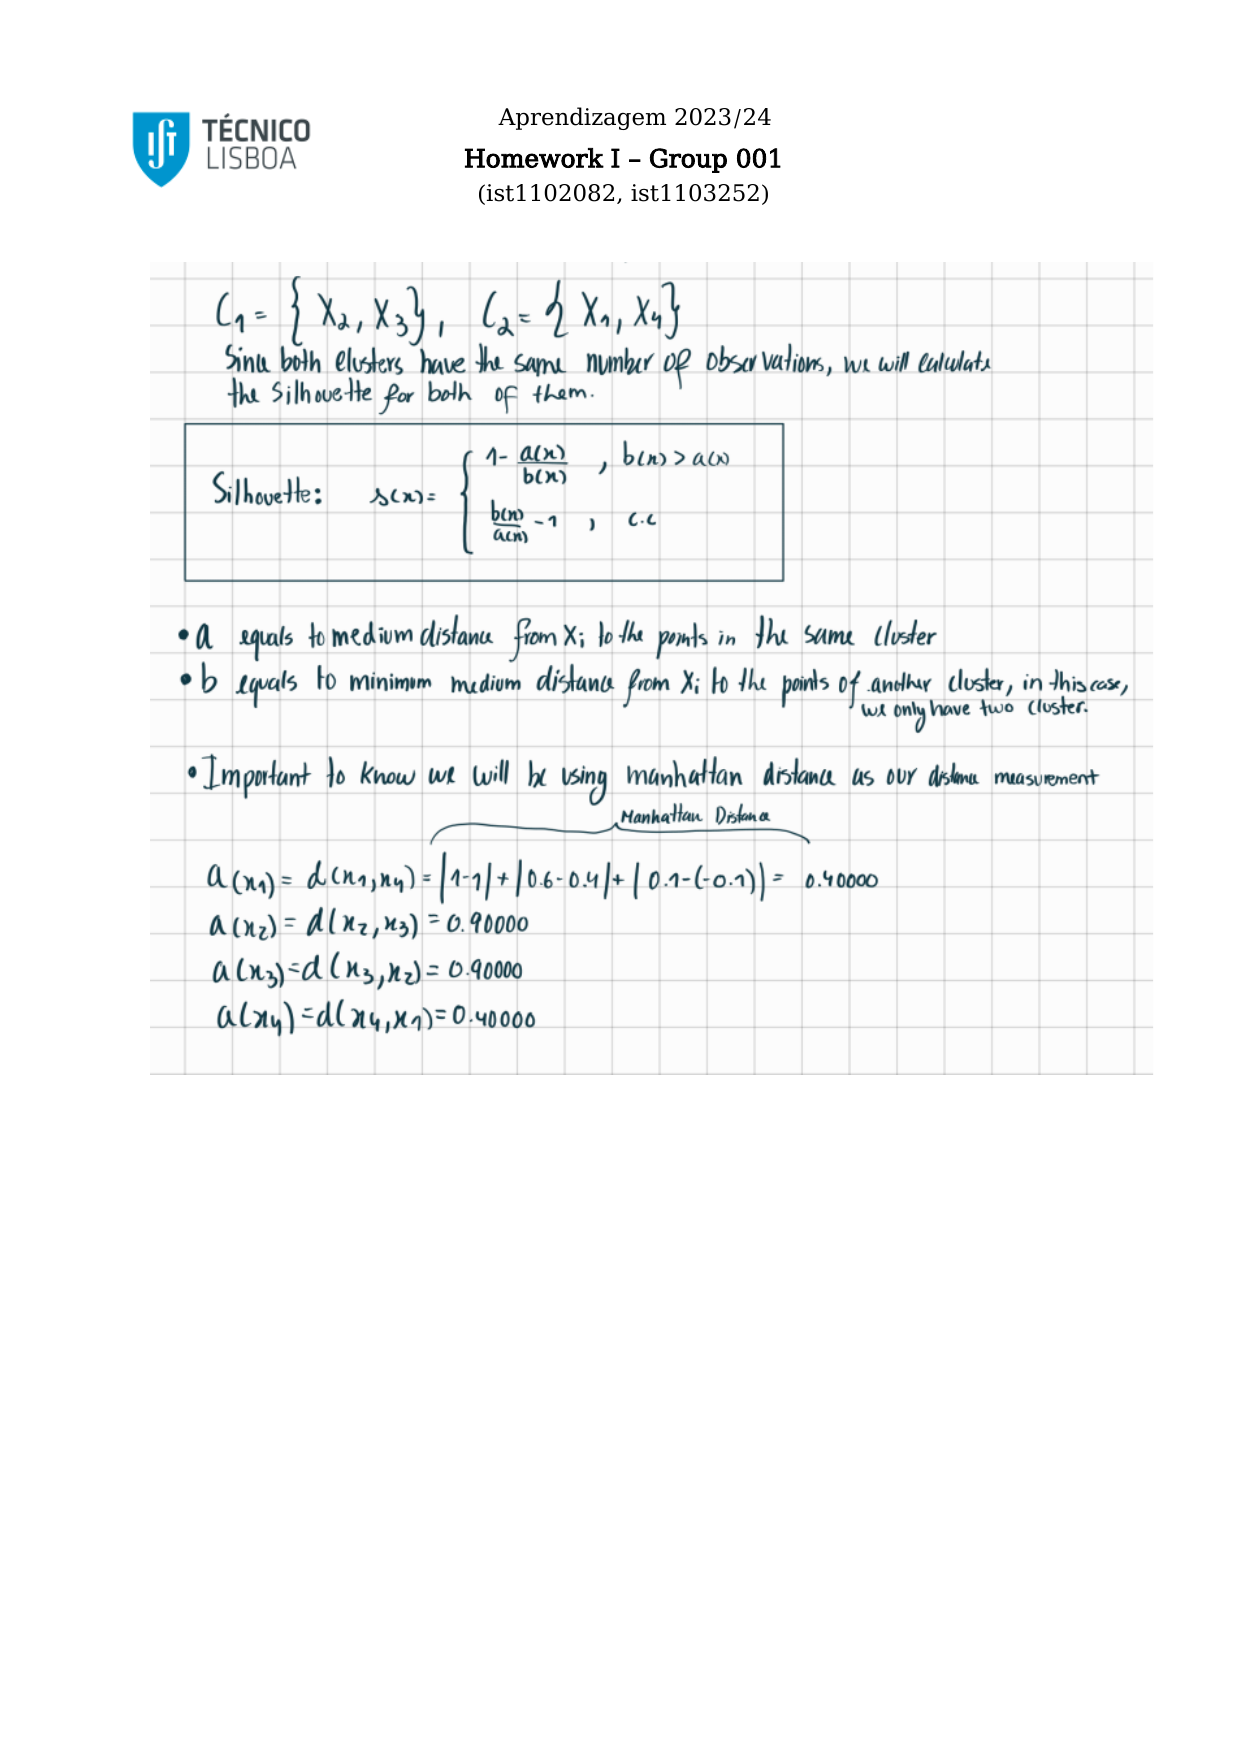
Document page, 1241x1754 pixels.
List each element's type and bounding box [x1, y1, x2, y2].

picture [121, 103, 320, 197]
picture [150, 262, 1154, 1075]
